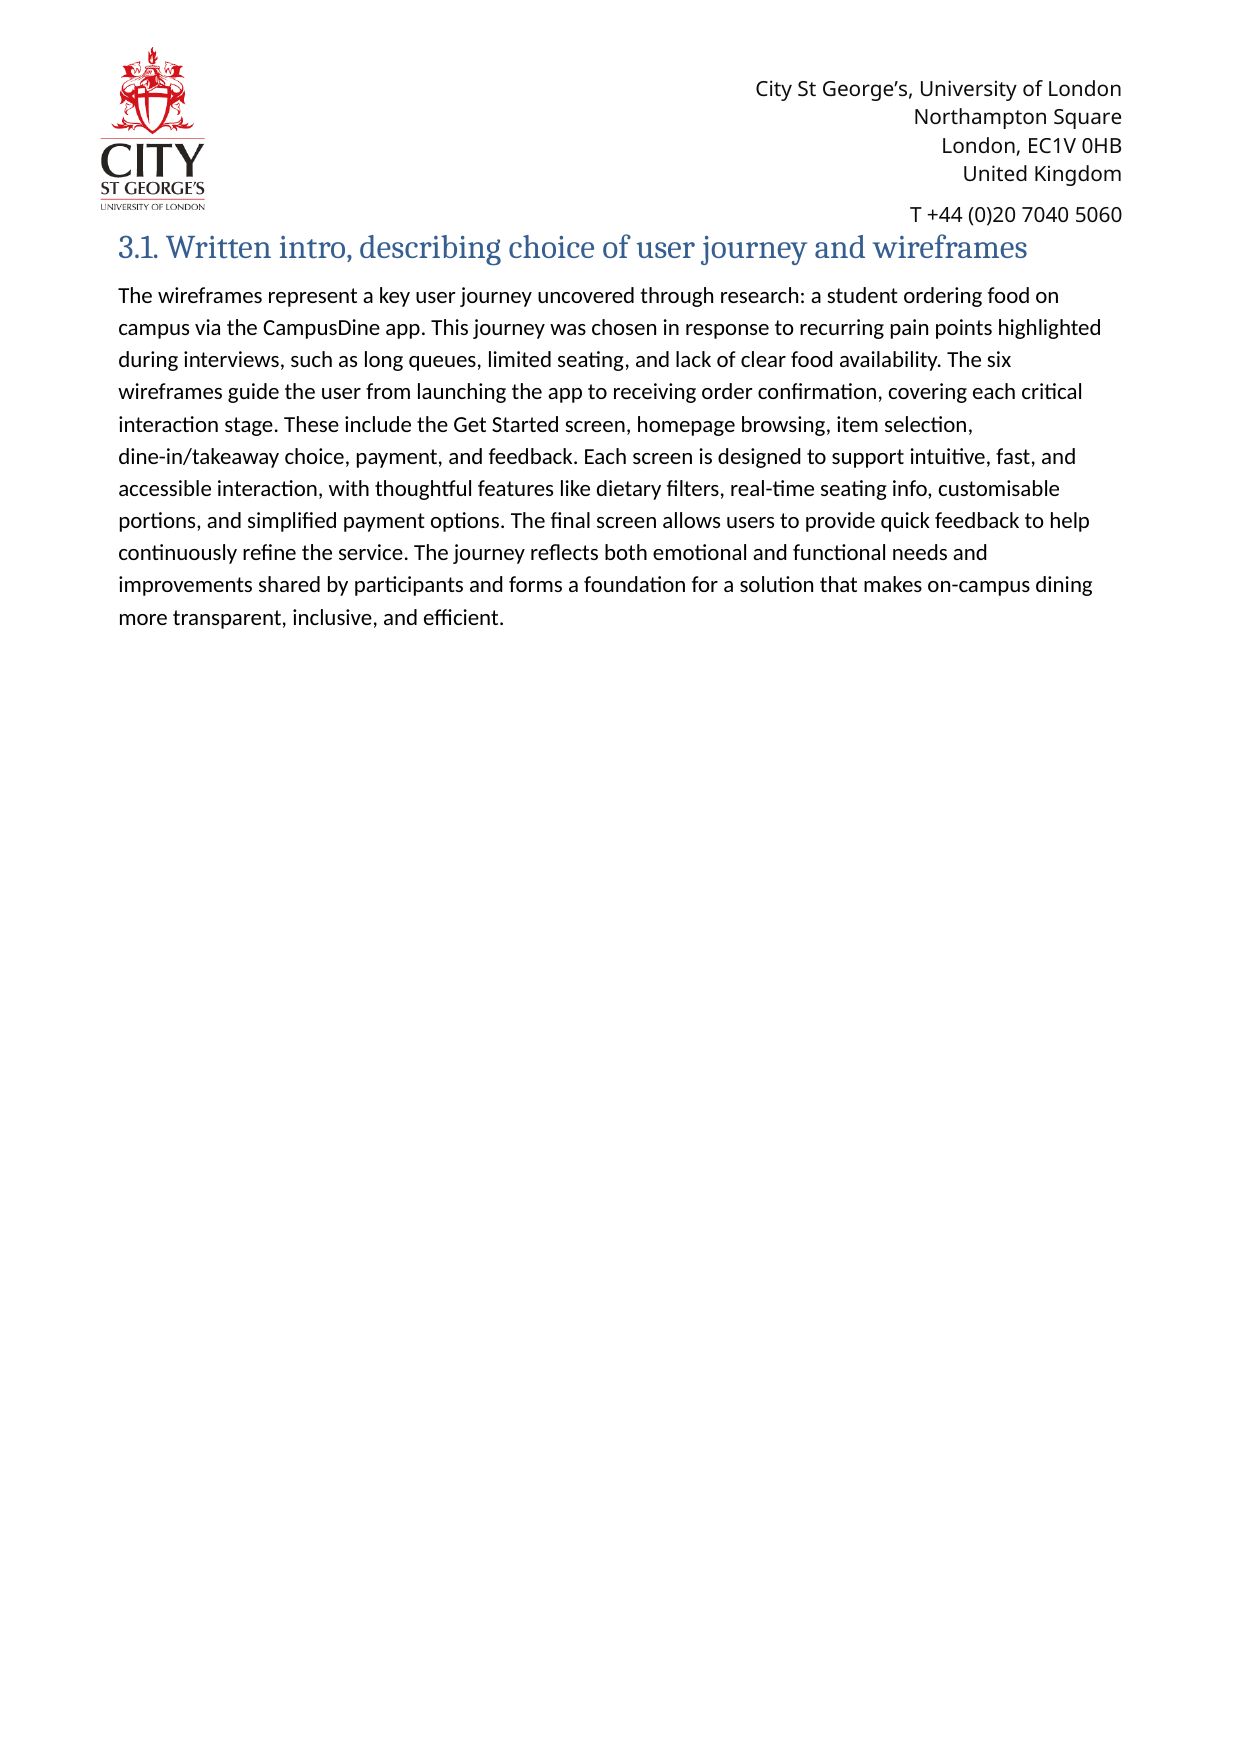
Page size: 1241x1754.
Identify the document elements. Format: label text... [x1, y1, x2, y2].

subtitle 3.1. Written intro, describing choice of user journey and wireframes [118, 228, 1122, 267]
text The wireframes represent a key user journey uncovered through research: a student ordering food on campus via the CampusDine app. This journey was chosen in response to recurring pain points highlighted during interviews, such as long queues, limited seating, and lack of clear food availability. The six wireframes guide the user from launching the app to receiving order confirmation, covering each critical interaction stage. These include the Get Started screen, homepage browsing, item selection, dine-in/takeaway choice, payment, and feedback. Each screen is designed to support intuitive, fast, and accessible interaction, with thoughtful features like dietary filters, real-time seating info, customisable portions, and simplified payment options. The final screen allows users to provide quick feedback to help continuously refine the service. The journey reflects both emotional and functional needs and improvements shared by participants and forms a foundation for a solution that makes on-campus dining more transparent, inclusive, and efficient. [118, 281, 1122, 631]
picture [97, 47, 209, 214]
